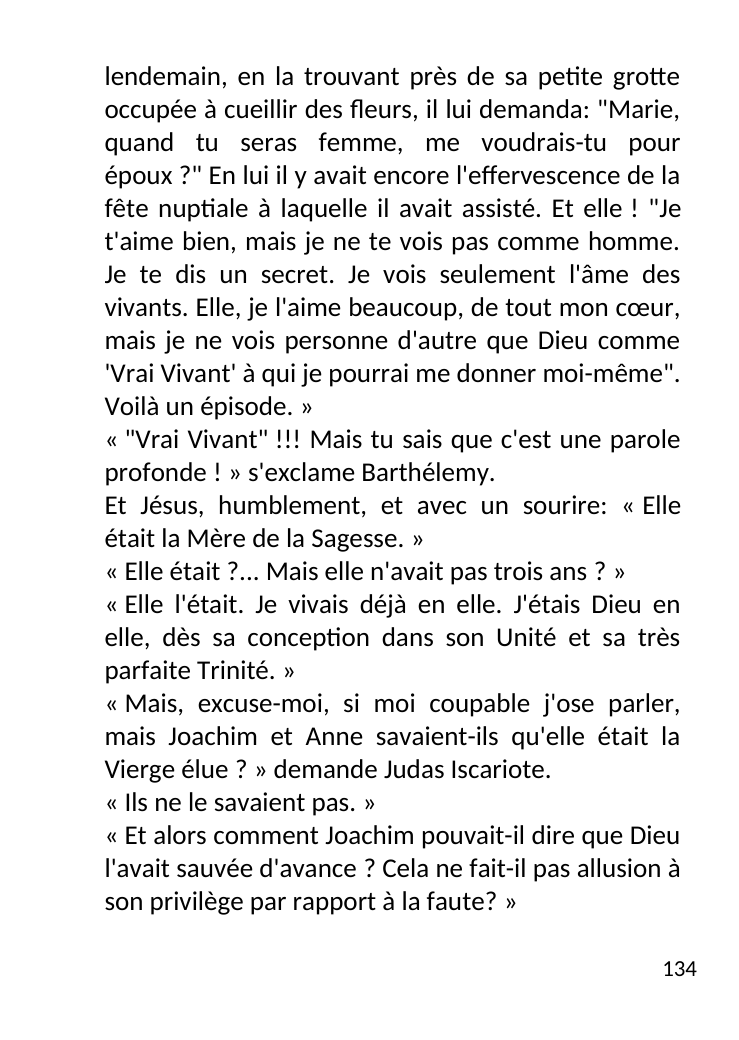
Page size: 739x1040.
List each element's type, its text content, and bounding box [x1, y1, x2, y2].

text « Elle était ?... Mais elle n'avait pas trois ans ? » [104, 554, 681, 587]
text « Mais, excuse-moi, si moi coupable j'ose parler, mais Joachim et Anne savaient-ils qu'elle était la Vierge élue ? » demande Judas Iscariote. [104, 686, 681, 786]
text « Ils ne le savaient pas. » [104, 786, 681, 818]
text Et Jésus, humblement, et avec un sourire: « Elle était la Mère de la Sagesse. » [104, 488, 681, 554]
text « Elle l'était. Je vivais déjà en elle. J'étais Dieu en elle, dès sa conception dans son Unité et sa très parfaite Trinité. » [104, 587, 681, 686]
text « Et alors comment Joachim pouvait-il dire que Dieu l'avait sauvée d'avance ? Cela ne fait-il pas allusion à son privilège par rapport à la faute? » [104, 818, 681, 918]
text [104, 59, 681, 422]
text « "Vrai Vivant" !!! Mais tu sais que c'est une parole profonde ! » s'exclame Barthélemy. [104, 422, 681, 488]
